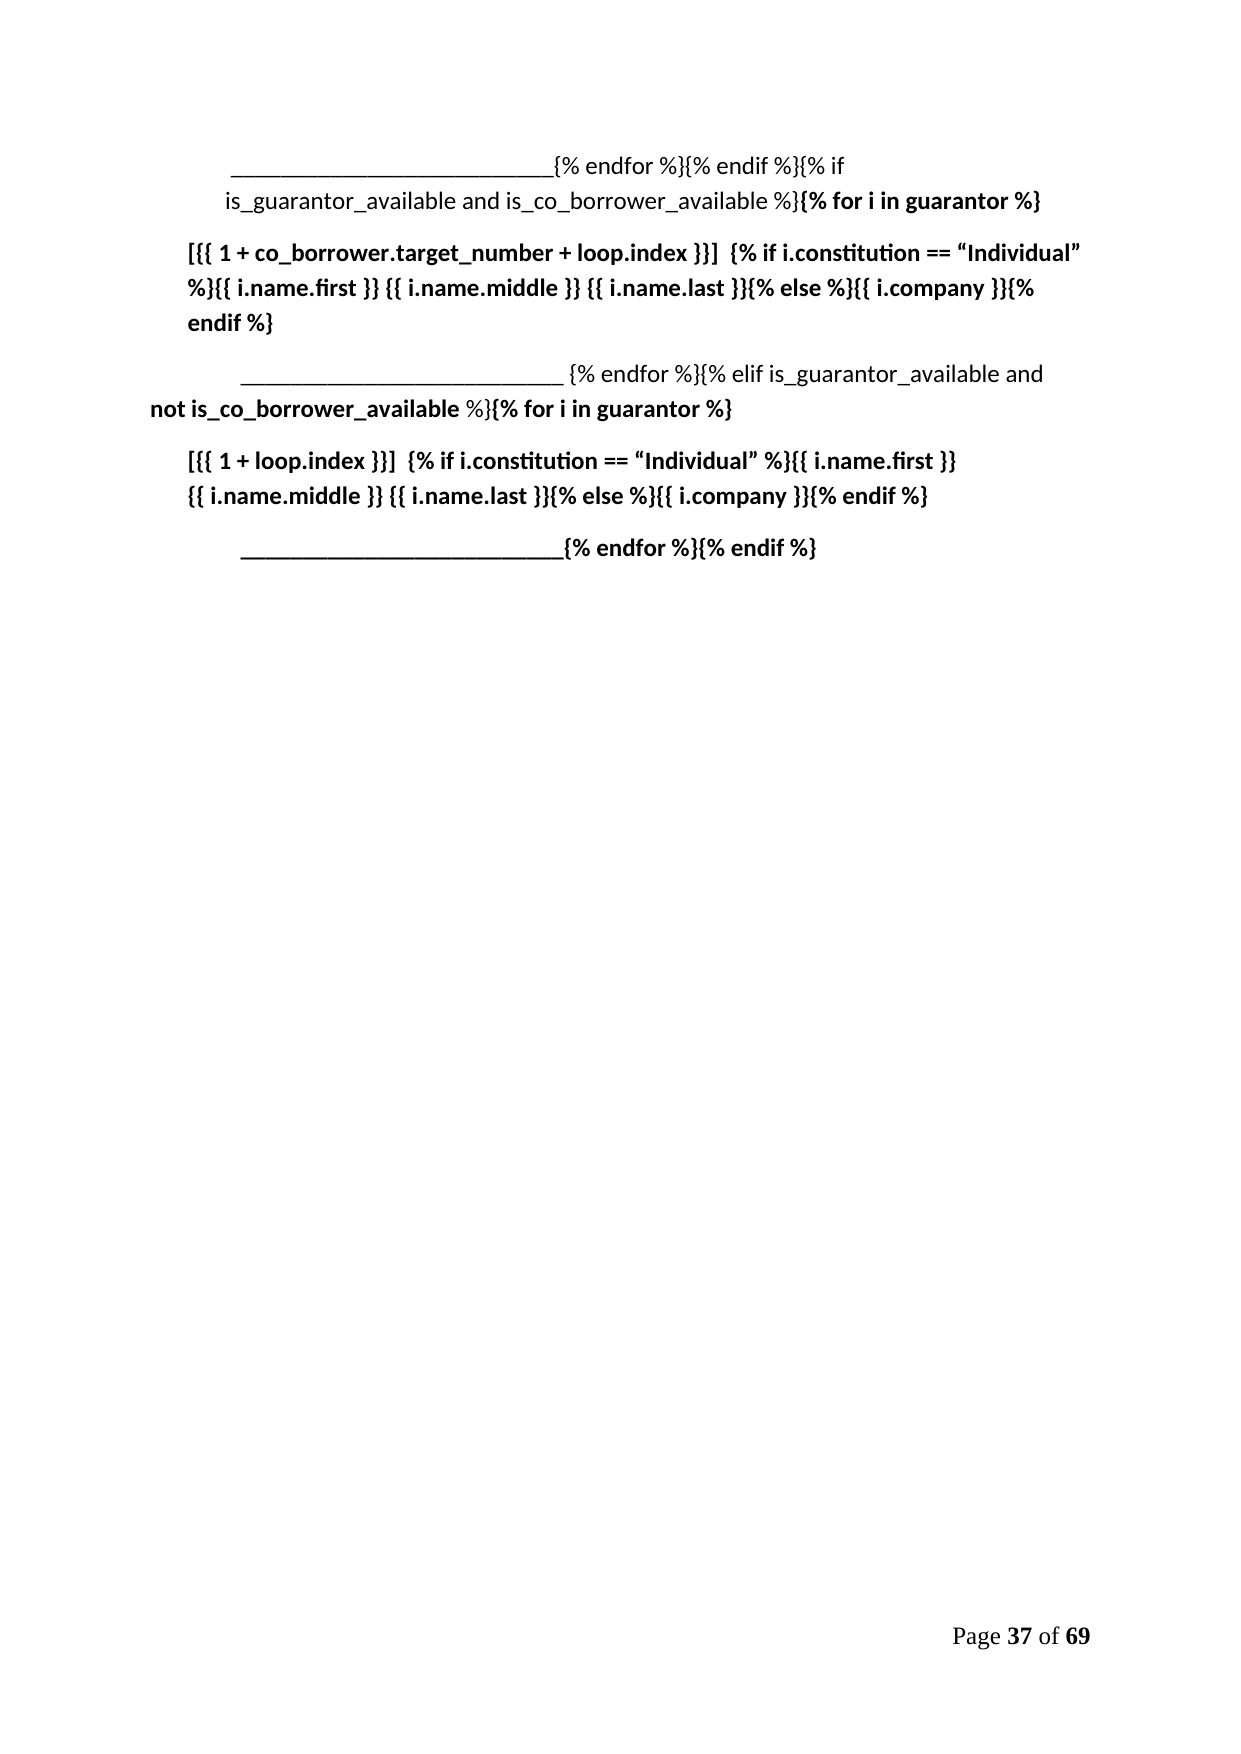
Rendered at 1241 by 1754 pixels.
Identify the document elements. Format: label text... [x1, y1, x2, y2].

text __________________________ {% endfor %}{% elif is_guarantor_available and not is_co_borrower_available %}{% for i in guarantor %} [150, 358, 1081, 424]
text [{{ 1 + co_borrower.target_number + loop.index }}] {% if i.constitution == “Individual” %}{{ i.name.first }} {{ i.name.middle }} {{ i.name.last }}{% else %}{{ i.company }}{% endif %} [187, 237, 1090, 337]
text __________________________{% endfor %}{% endif %} [150, 532, 1095, 562]
text __________________________{% endfor %}{% endif %}{% if is_guarantor_available and is_co_borrower_available %}{% for i in guarantor %} [225, 150, 1081, 216]
